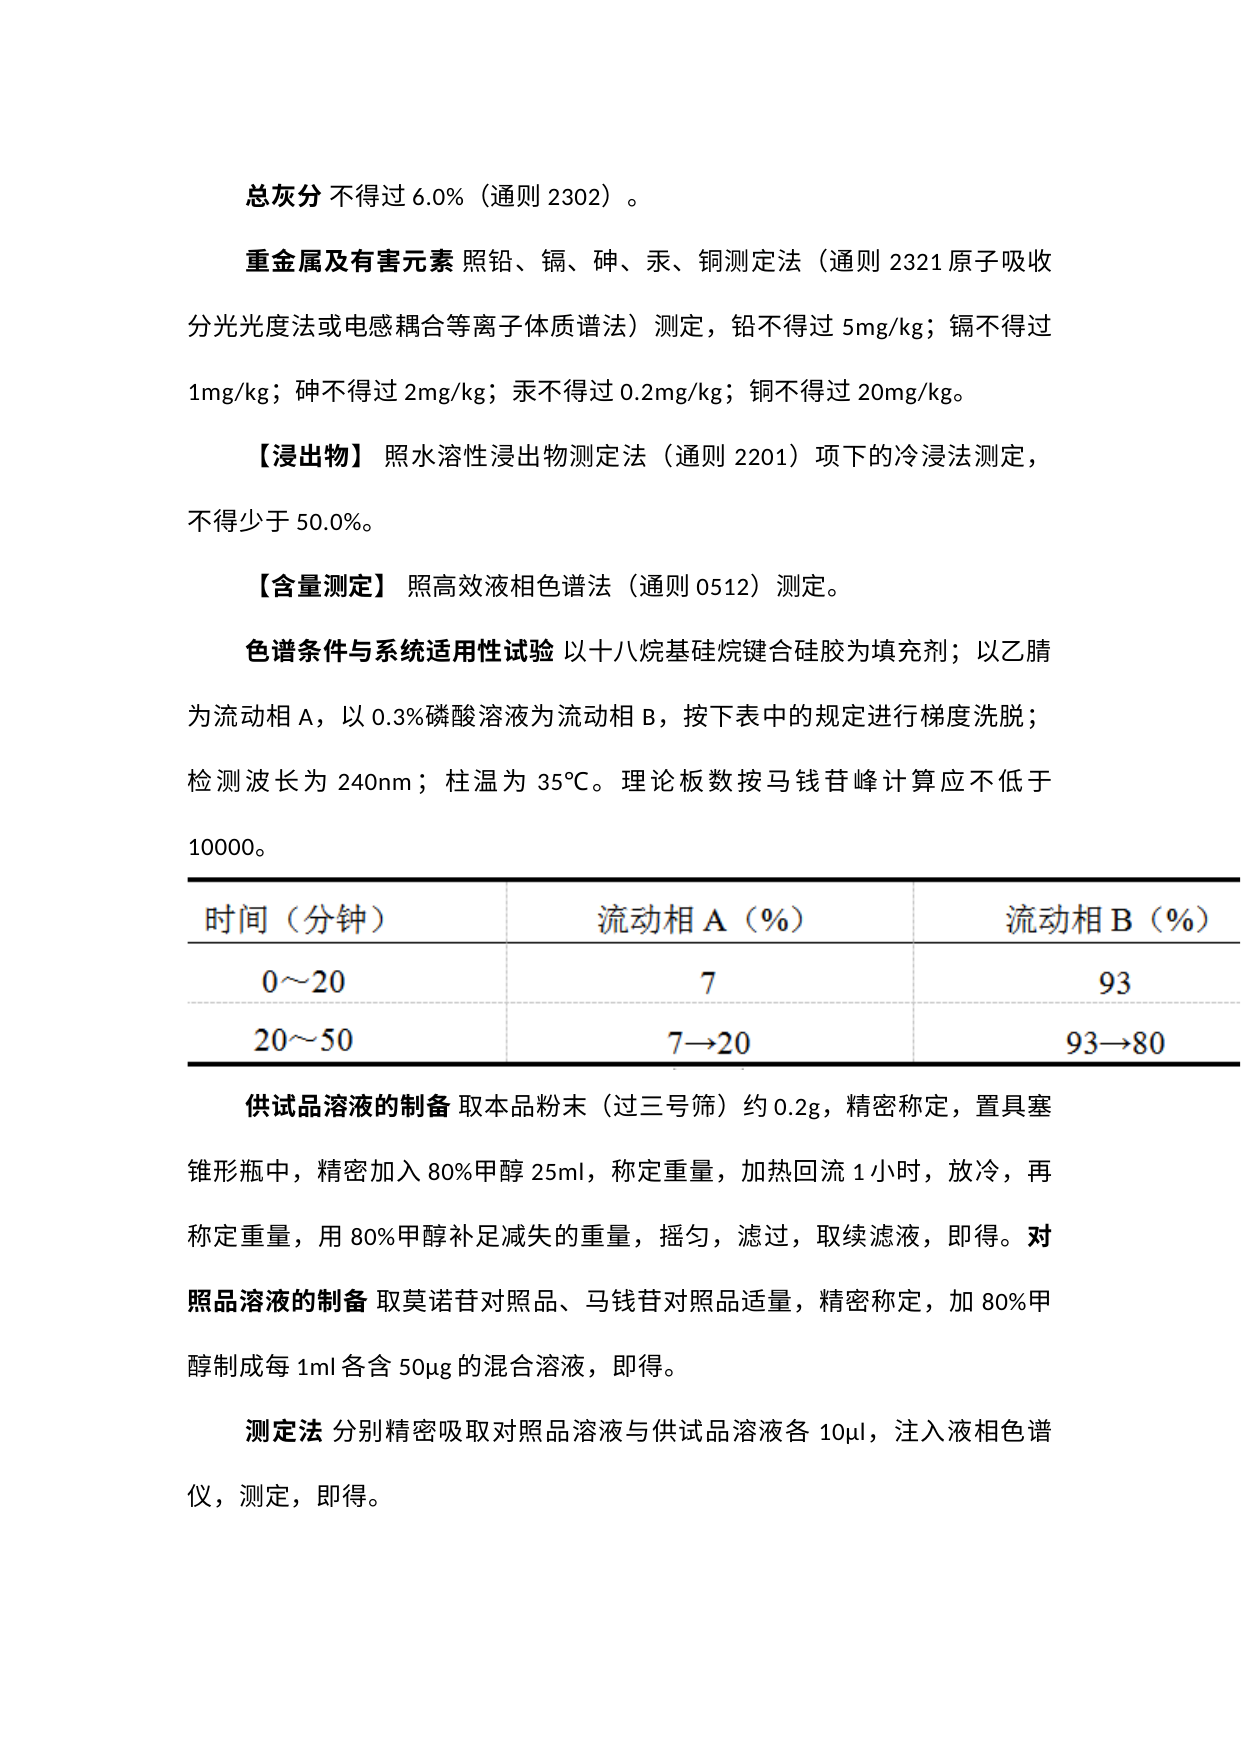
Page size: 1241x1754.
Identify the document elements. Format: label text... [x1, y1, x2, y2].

text 色谱条件与系统适用性试验 以十八烷基硅烷键合硅胶为填充剂；以乙腈为流动相A，以0.3%磷酸溶液为流动相B，按下表中的规定进行梯度洗脱；检测波长为240nm；柱温为35℃。理论板数按马钱苷峰计算应不低于10000。 [187, 617, 1053, 877]
text 【浸出物】 照水溶性浸出物测定法（通则2201）项下的冷浸法测定，不得少于50.0%。 [187, 422, 1053, 552]
text 测定法 分别精密吸取对照品溶液与供试品溶液各10μl，注入液相色谱仪，测定，即得。 [187, 1397, 1053, 1527]
picture [187, 877, 1241, 1070]
text 重金属及有害元素 照铅、镉、砷、汞、铜测定法（通则2321原子吸收分光光度法或电感耦合等离子体质谱法）测定，铅不得过5mg/kg；镉不得过1mg/kg；砷不得过2mg/kg；汞不得过0.2mg/kg；铜不得过20mg/kg。 [187, 227, 1053, 422]
text 供试品溶液的制备 取本品粉末（过三号筛）约0.2g，精密称定，置具塞锥形瓶中，精密加入80%甲醇25ml，称定重量，加热回流1小时，放冷，再称定重量，用80%甲醇补足减失的重量，摇匀，滤过，取续滤液，即得。对照品溶液的制备 取莫诺苷对照品、马钱苷对照品适量，精密称定，加80%甲醇制成每1ml各含50μg的混合溶液，即得。 [187, 1072, 1053, 1397]
text 总灰分 不得过6.0%（通则2302）。 [187, 162, 1053, 227]
text 【含量测定】 照高效液相色谱法（通则0512）测定。 [187, 552, 1053, 617]
